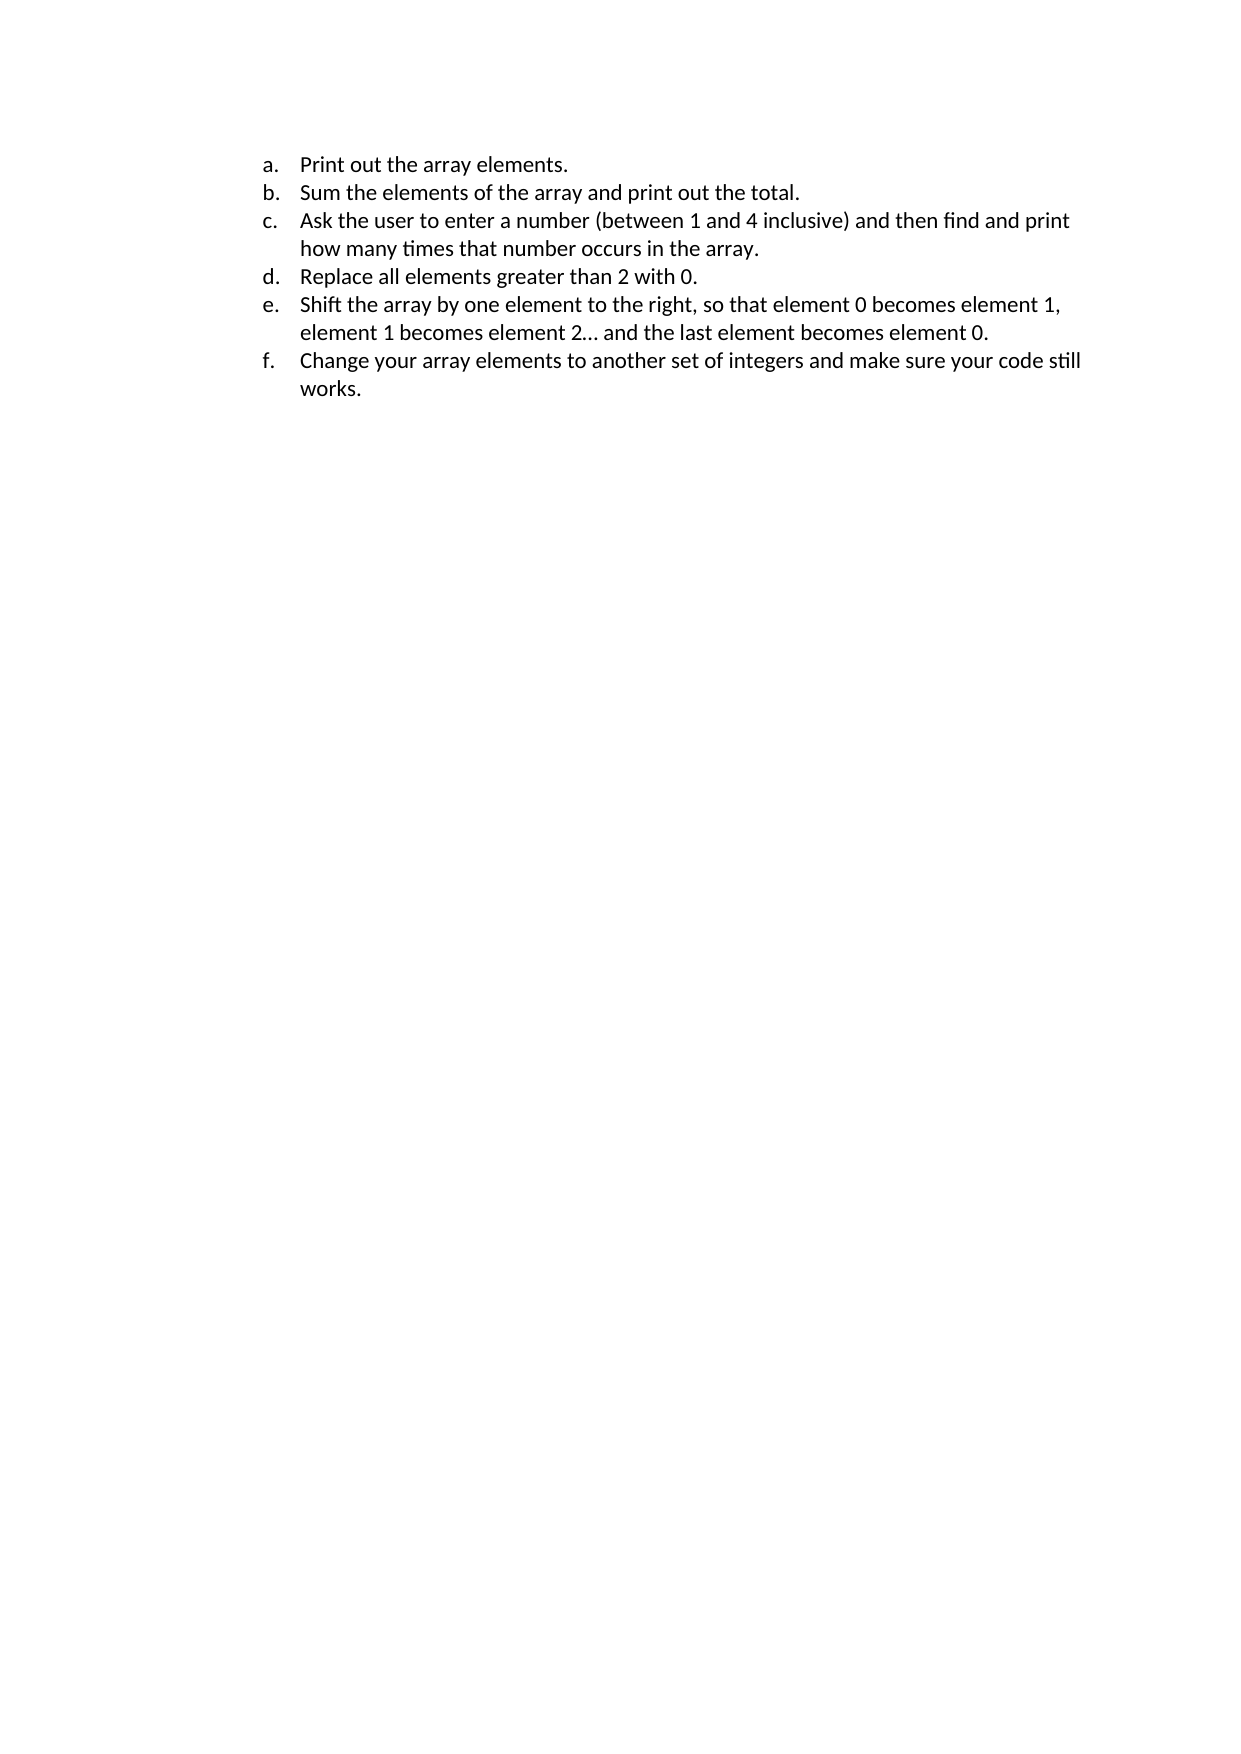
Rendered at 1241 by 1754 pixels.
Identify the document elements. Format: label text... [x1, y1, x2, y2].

list Change your array elements to another set of integers and make sure your code still works. [262, 346, 1090, 402]
list Print out the array elements. [262, 150, 1090, 178]
list Replace all elements greater than 2 with 0. [262, 262, 1090, 290]
list Shift the array by one element to the right, so that element 0 becomes element 1, element 1 becomes element 2… and the last element becomes element 0. [262, 290, 1090, 346]
list Sum the elements of the array and print out the total. [262, 178, 1090, 206]
list Ask the user to enter a number (between 1 and 4 inclusive) and then find and print how many times that number occurs in the array. [262, 206, 1090, 262]
